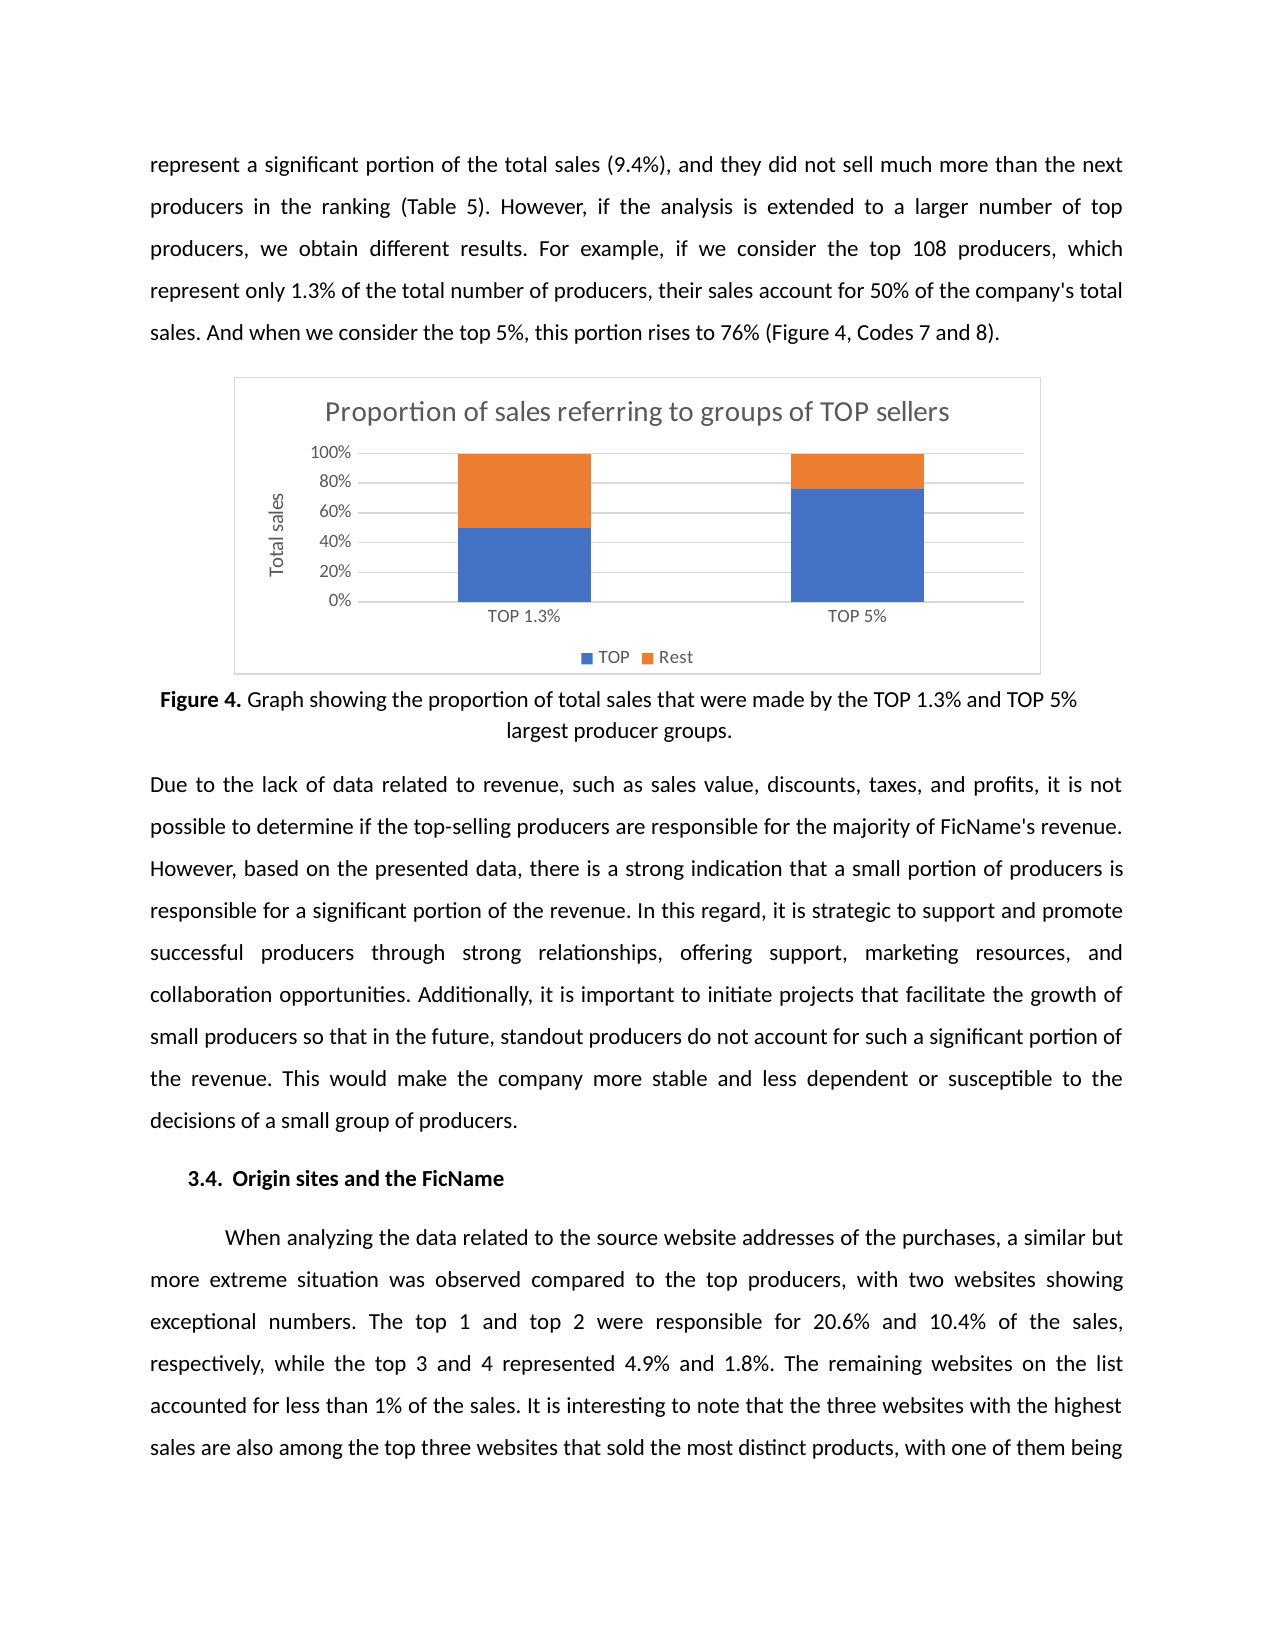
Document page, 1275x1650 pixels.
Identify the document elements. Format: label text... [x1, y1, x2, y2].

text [150, 1223, 1125, 1461]
text Due to the lack of data related to revenue, such as sales value, discounts, taxes, and profits, it is not possible to determine if the top-selling producers are responsible for the majority of FicName's revenue. However, based on the presented data, there is a strong indication that a small portion of producers is responsible for a significant portion of the revenue. In this regard, it is strategic to support and promote successful producers through strong relationships, offering support, marketing resources, and collaboration opportunities. Additionally, it is important to initiate projects that facilitate the growth of small producers so that in the future, standout producers do not account for such a significant portion of the revenue. This would make the company more stable and less dependent or susceptible to the decisions of a small group of producers. [150, 377, 1125, 1134]
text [150, 150, 1125, 346]
list Origin sites and the FicName [187, 1164, 1125, 1192]
